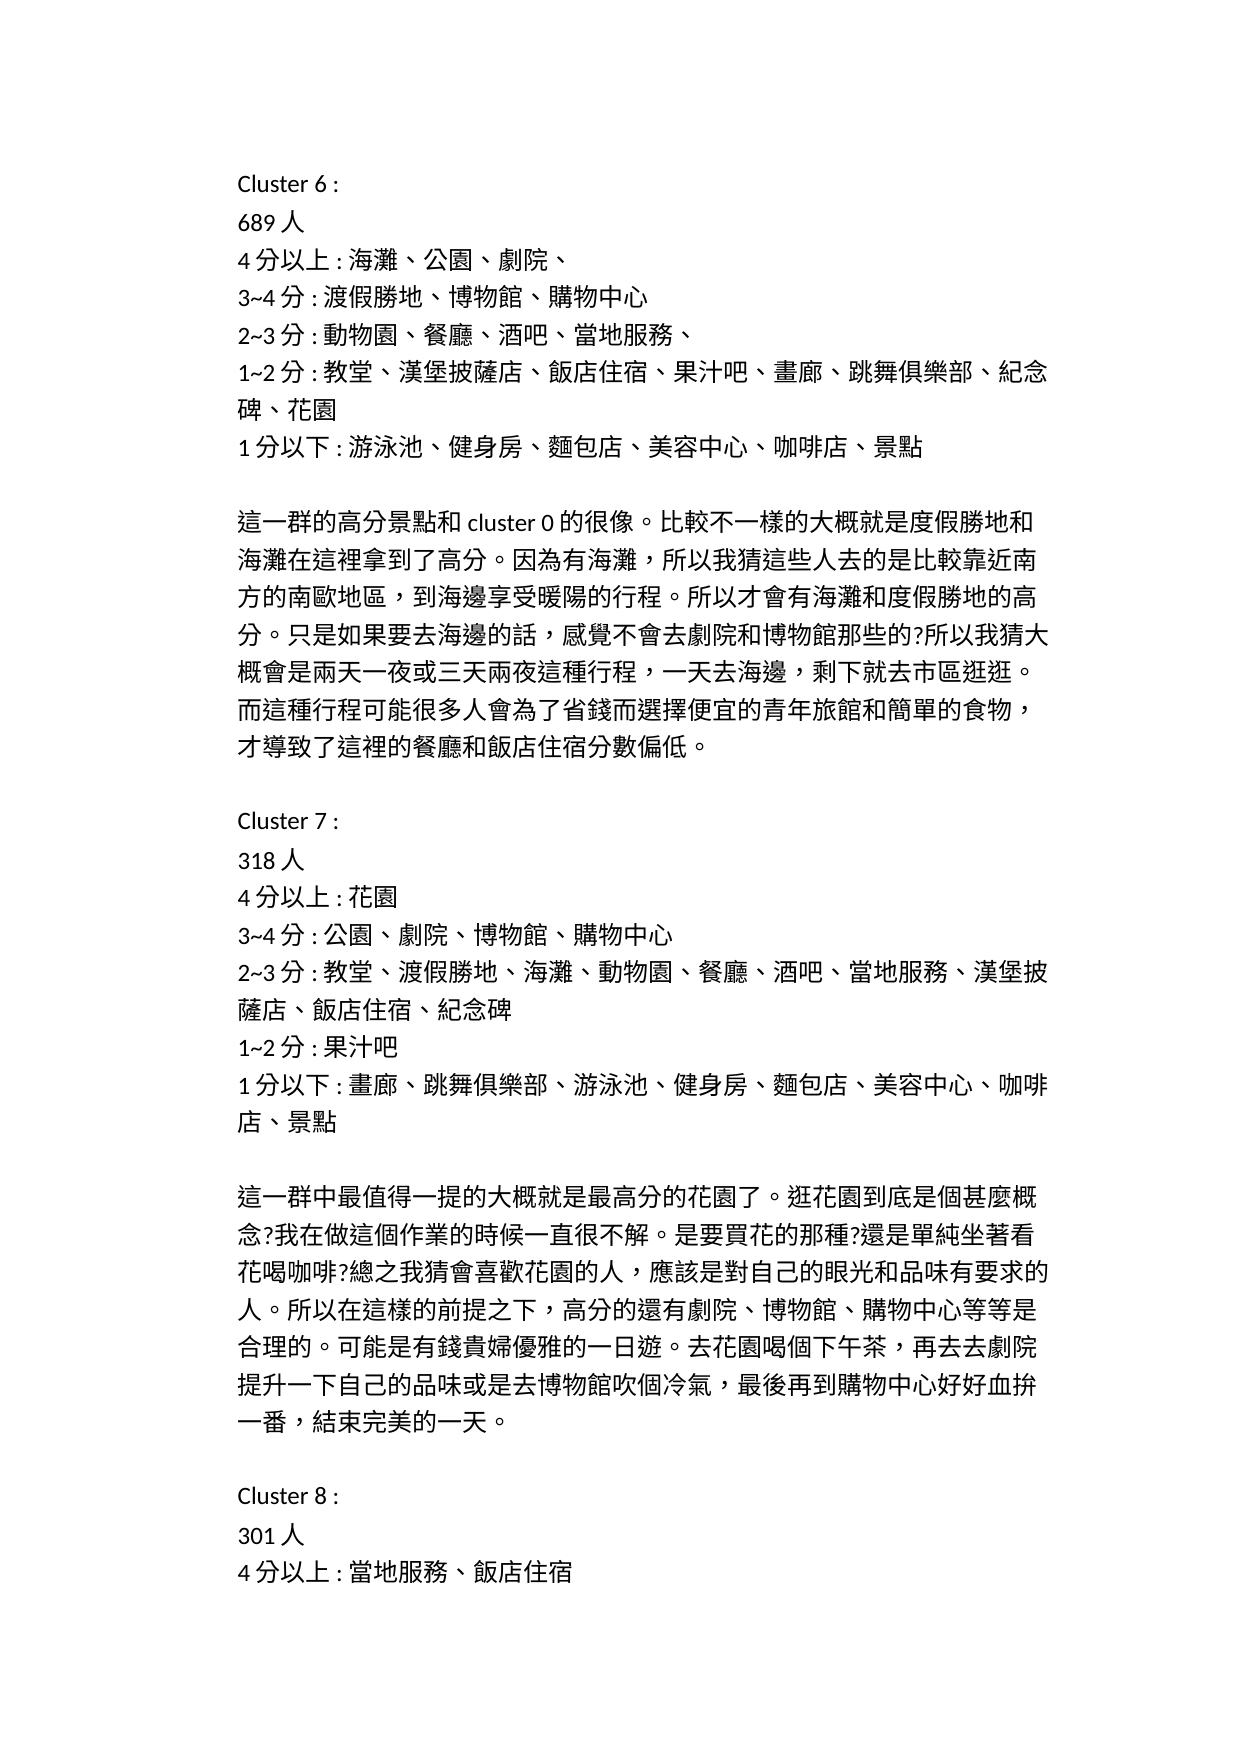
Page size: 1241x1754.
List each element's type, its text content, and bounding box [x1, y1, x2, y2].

text 這一群中最值得一提的大概就是最高分的花園了。逛花園到底是個甚麼概念?我在做這個作業的時候一直很不解。是要買花的那種?還是單純坐著看花喝咖啡?總之我猜會喜歡花園的人，應該是對自己的眼光和品味有要求的人。所以在這樣的前提之下，高分的還有劇院、博物館、購物中心等等是合理的。可能是有錢貴婦優雅的一日遊。去花園喝個下午茶，再去去劇院提升一下自己的品味或是去博物館吹個冷氣，最後再到購物中心好好血拚一番，結束完美的一天。 [237, 1177, 1053, 1439]
text 2~3分 : 教堂、渡假勝地、海灘、動物園、餐廳、酒吧、當地服務、漢堡披薩店、飯店住宿、紀念碑 [237, 952, 1053, 1027]
text 這一群的高分景點和cluster 0的很像。比較不一樣的大概就是度假勝地和海灘在這裡拿到了高分。因為有海灘，所以我猜這些人去的是比較靠近南方的南歐地區，到海邊享受暖陽的行程。所以才會有海灘和度假勝地的高分。只是如果要去海邊的話，感覺不會去劇院和博物館那些的?所以我猜大概會是兩天一夜或三天兩夜這種行程，一天去海邊，剩下就去市區逛逛。而這種行程可能很多人會為了省錢而選擇便宜的青年旅館和簡單的食物，才導致了這裡的餐廳和飯店住宿分數偏低。 [237, 502, 1053, 764]
text Cluster 7 : [237, 802, 1053, 839]
text 4分以上 : 花園 [237, 877, 1053, 914]
text 689人 [237, 202, 1053, 239]
text Cluster 6 : [237, 164, 1053, 202]
text 3~4分 : 公園、劇院、博物館、購物中心 [237, 914, 1053, 952]
text Cluster 8 : [237, 1477, 1053, 1514]
text 301人 [237, 1514, 1053, 1552]
text 318人 [237, 839, 1053, 877]
text 3~4分 : 渡假勝地、博物館、購物中心 [237, 277, 1053, 314]
text 4分以上 : 海灘、公園、劇院、 [237, 239, 1053, 277]
text 1分以下 : 游泳池、健身房、麵包店、美容中心、咖啡店、景點 [237, 427, 1053, 464]
text 4分以上 : 當地服務、飯店住宿 [237, 1552, 1053, 1589]
text 1~2分 : 果汁吧 [237, 1027, 1053, 1064]
text 1分以下 : 畫廊、跳舞俱樂部、游泳池、健身房、麵包店、美容中心、咖啡店、景點 [237, 1064, 1053, 1139]
text 2~3分 : 動物園、餐廳、酒吧、當地服務、 [237, 314, 1053, 352]
text 1~2分 : 教堂、漢堡披薩店、飯店住宿、果汁吧、畫廊、跳舞俱樂部、紀念碑、花園 [237, 352, 1053, 427]
